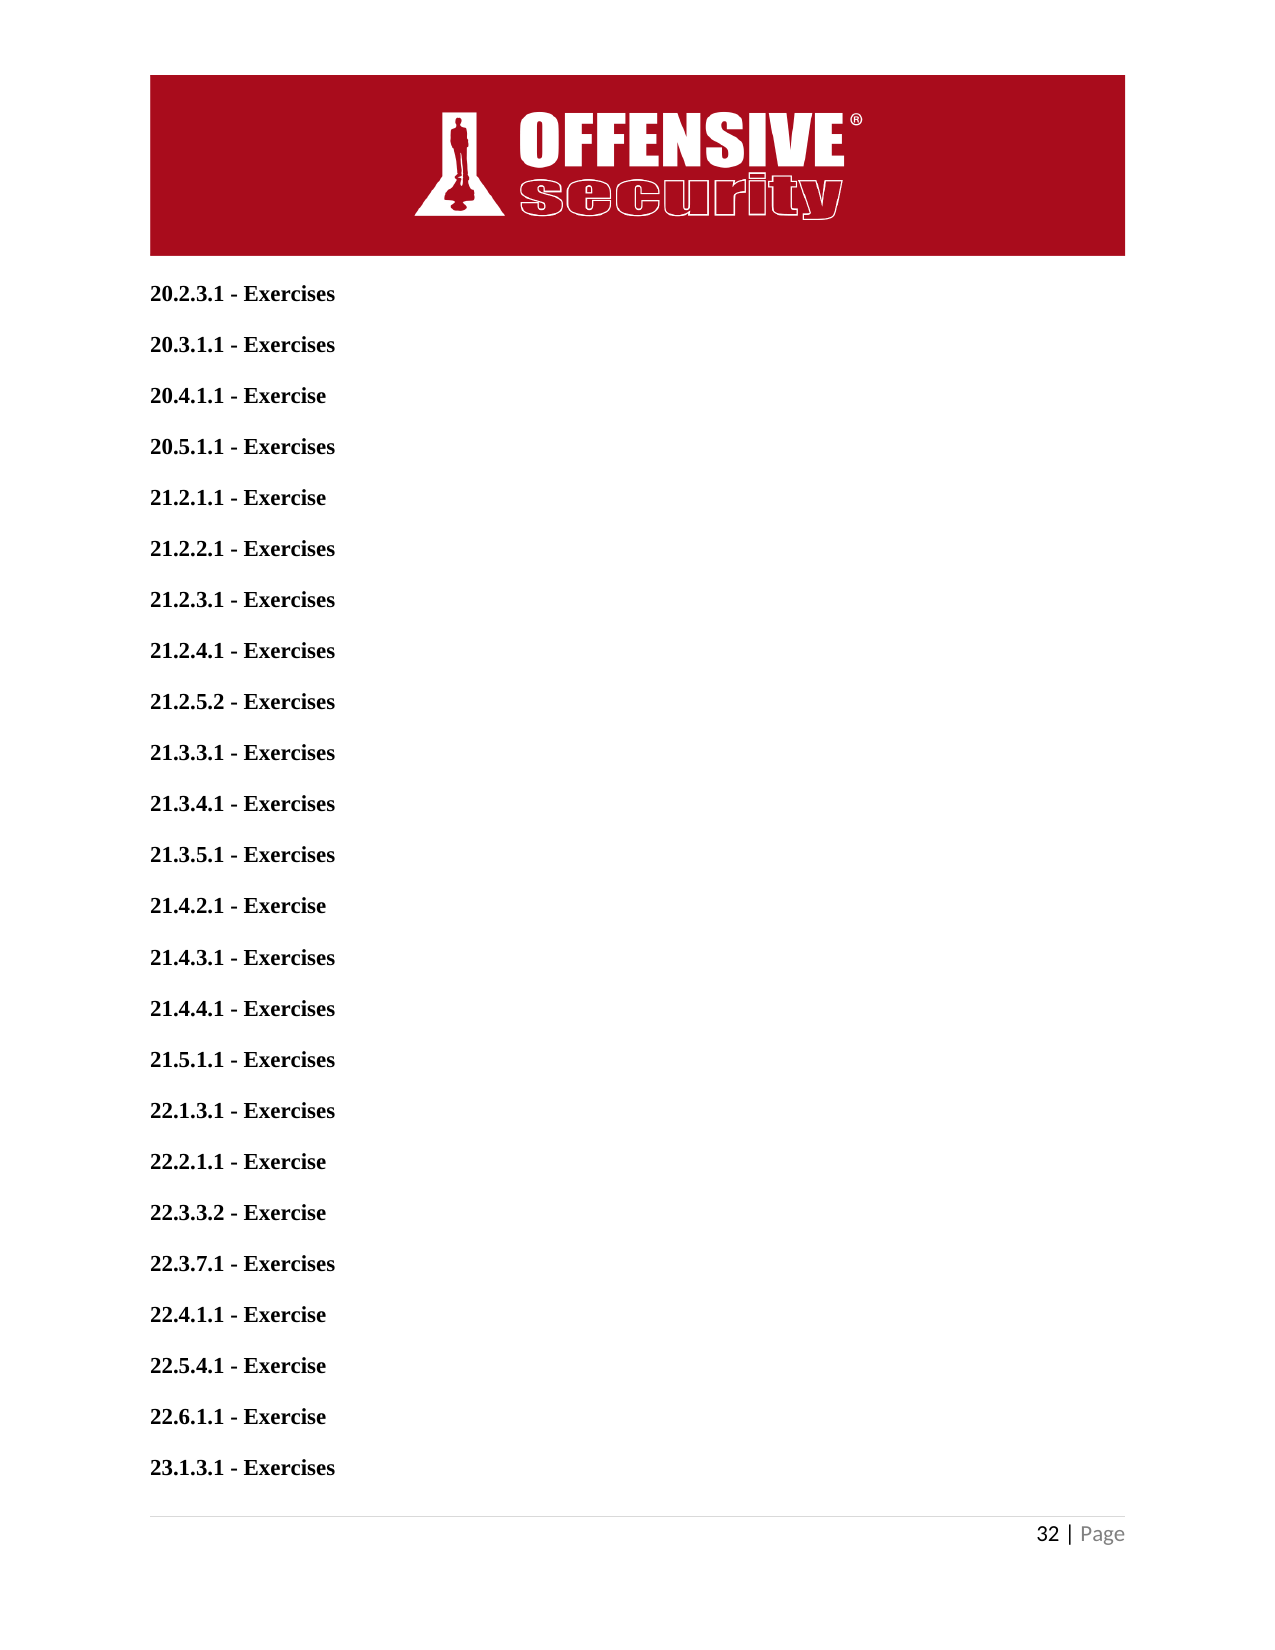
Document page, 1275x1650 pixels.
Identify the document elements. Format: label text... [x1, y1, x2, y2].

text 21.2.3.1 - Exercises [150, 586, 1125, 613]
text 21.2.2.1 - Exercises [150, 535, 1125, 562]
text 22.5.4.1 - Exercise [150, 1352, 1125, 1378]
text 21.4.4.1 - Exercises [150, 995, 1125, 1021]
text 22.1.3.1 - Exercises [150, 1097, 1125, 1123]
text 21.2.4.1 - Exercises [150, 637, 1125, 664]
text 20.5.1.1 - Exercises [150, 433, 1125, 459]
text 21.2.1.1 - Exercise [150, 484, 1125, 511]
text 23.1.3.1 - Exercises [150, 1454, 1125, 1480]
text 21.5.1.1 - Exercises [150, 1046, 1125, 1072]
text 21.4.2.1 - Exercise [150, 893, 1125, 919]
text 20.3.1.1 - Exercises [150, 331, 1125, 357]
text 22.2.1.1 - Exercise [150, 1148, 1125, 1174]
text 21.3.3.1 - Exercises [150, 739, 1125, 766]
text 22.4.1.1 - Exercise [150, 1301, 1125, 1327]
picture [150, 75, 1125, 256]
text 20.4.1.1 - Exercise [150, 382, 1125, 408]
text 21.2.5.2 - Exercises [150, 688, 1125, 715]
text 21.3.4.1 - Exercises [150, 791, 1125, 817]
text 22.3.7.1 - Exercises [150, 1250, 1125, 1276]
text 22.6.1.1 - Exercise [150, 1403, 1125, 1429]
text 21.4.3.1 - Exercises [150, 944, 1125, 970]
text 22.3.3.2 - Exercise [150, 1199, 1125, 1225]
text 21.3.5.1 - Exercises [150, 842, 1125, 868]
text 20.2.3.1 - Exercises [150, 280, 1125, 306]
